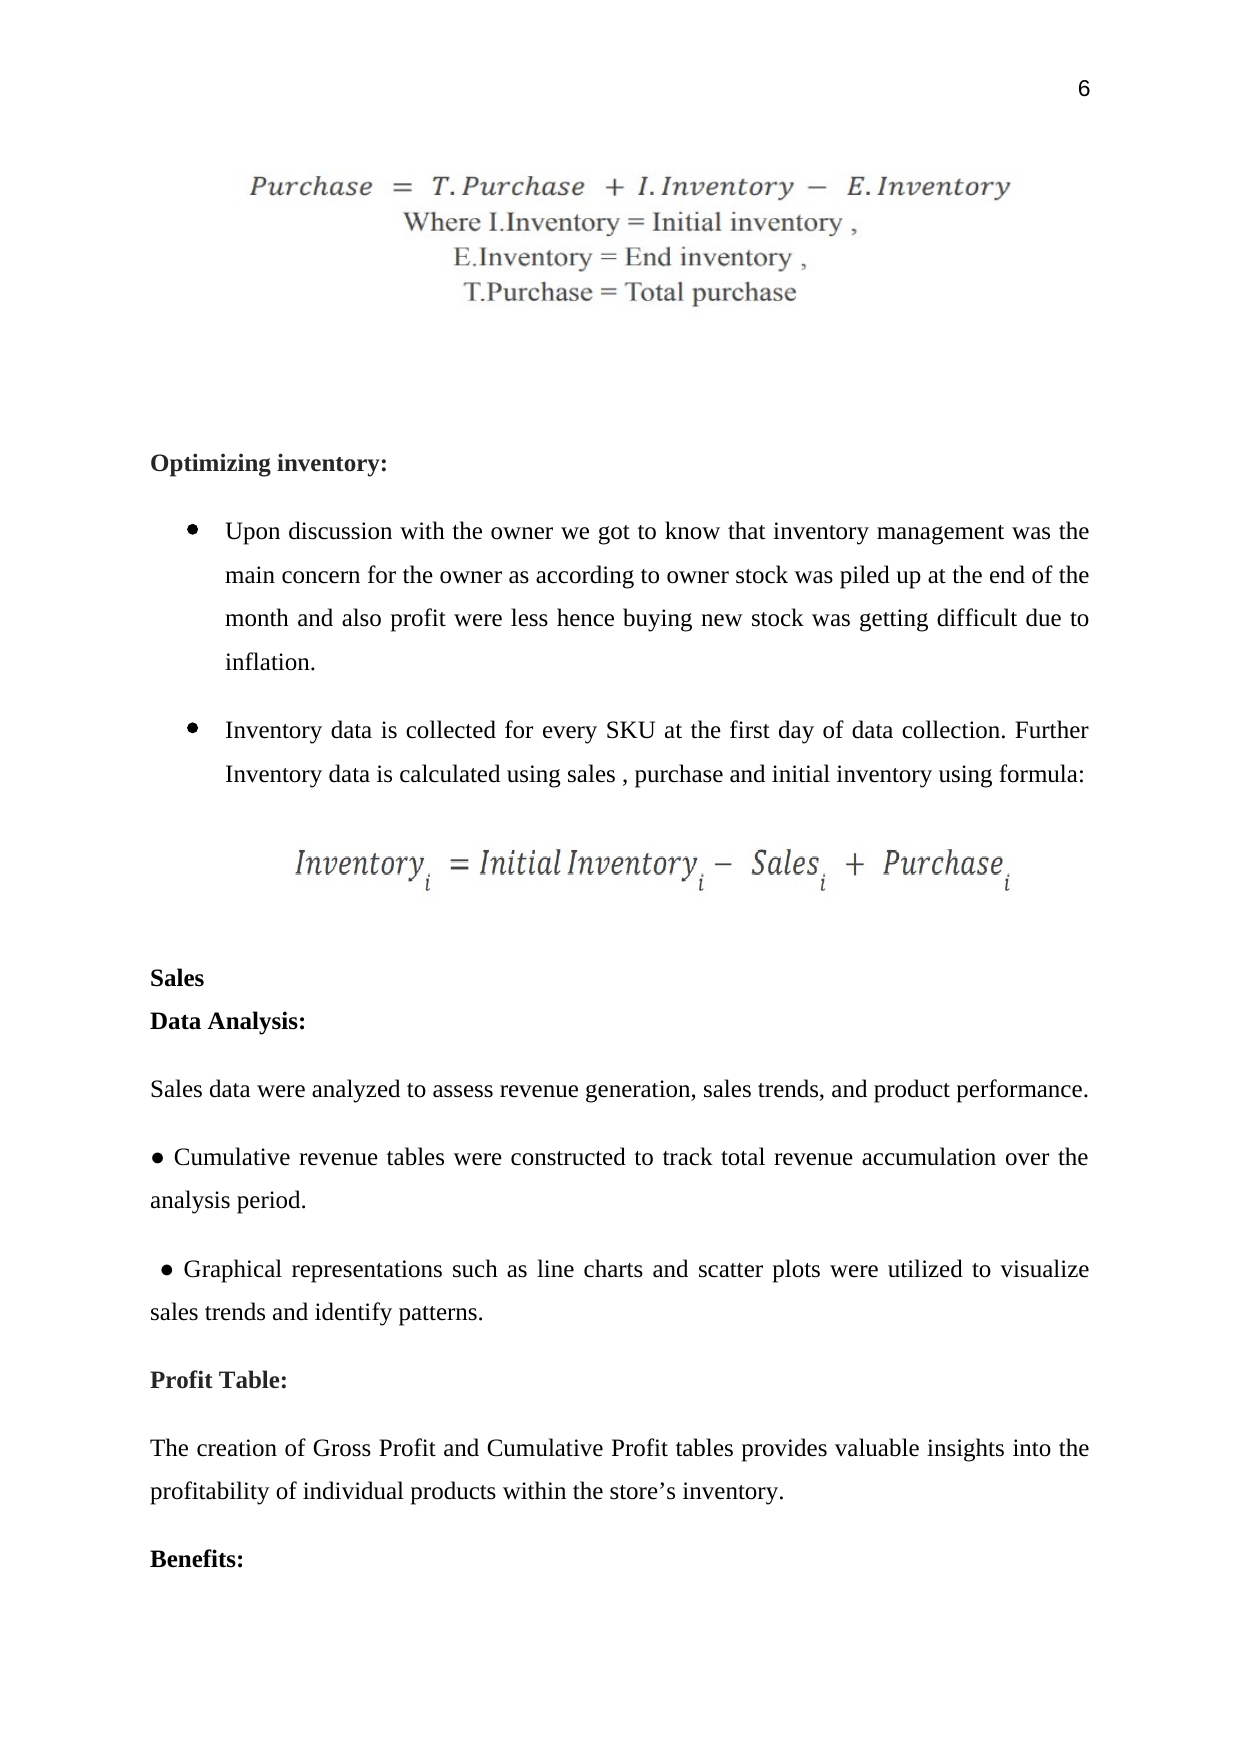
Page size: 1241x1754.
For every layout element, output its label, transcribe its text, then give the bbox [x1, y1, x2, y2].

text Profit Table: [150, 1365, 1090, 1394]
text The creation of Gross Profit and Cumulative Profit tables provides valuable insights into the profitability of individual products within the store’s inventory. [150, 1433, 1090, 1505]
text ● Cumulative revenue tables were constructed to track total revenue accumulation over the analysis period. [150, 1142, 1090, 1214]
text Optimizing inventory: [150, 448, 1090, 477]
text Sales Data Analysis: [150, 963, 1090, 1035]
text ● Graphical representations such as line charts and scatter plots were utilized to visualize sales trends and identify patterns. [150, 1254, 1090, 1326]
picture [248, 828, 1032, 928]
list Inventory data is collected for every SKU at the first day of data collection. Further Inventory data is calculated using sales , purchase and initial inventory using formula: [187, 715, 1090, 787]
list Upon discussion with the owner we got to know that inventory management was the main concern for the owner as according to owner stock was piled up at the end of the month and also profit were less hence buying new stock was getting difficult due to inflation. [187, 516, 1090, 675]
picture [217, 154, 1030, 317]
text Benefits: [150, 1544, 1090, 1573]
text Sales data were analyzed to assess revenue generation, sales trends, and product performance. [150, 1074, 1090, 1103]
